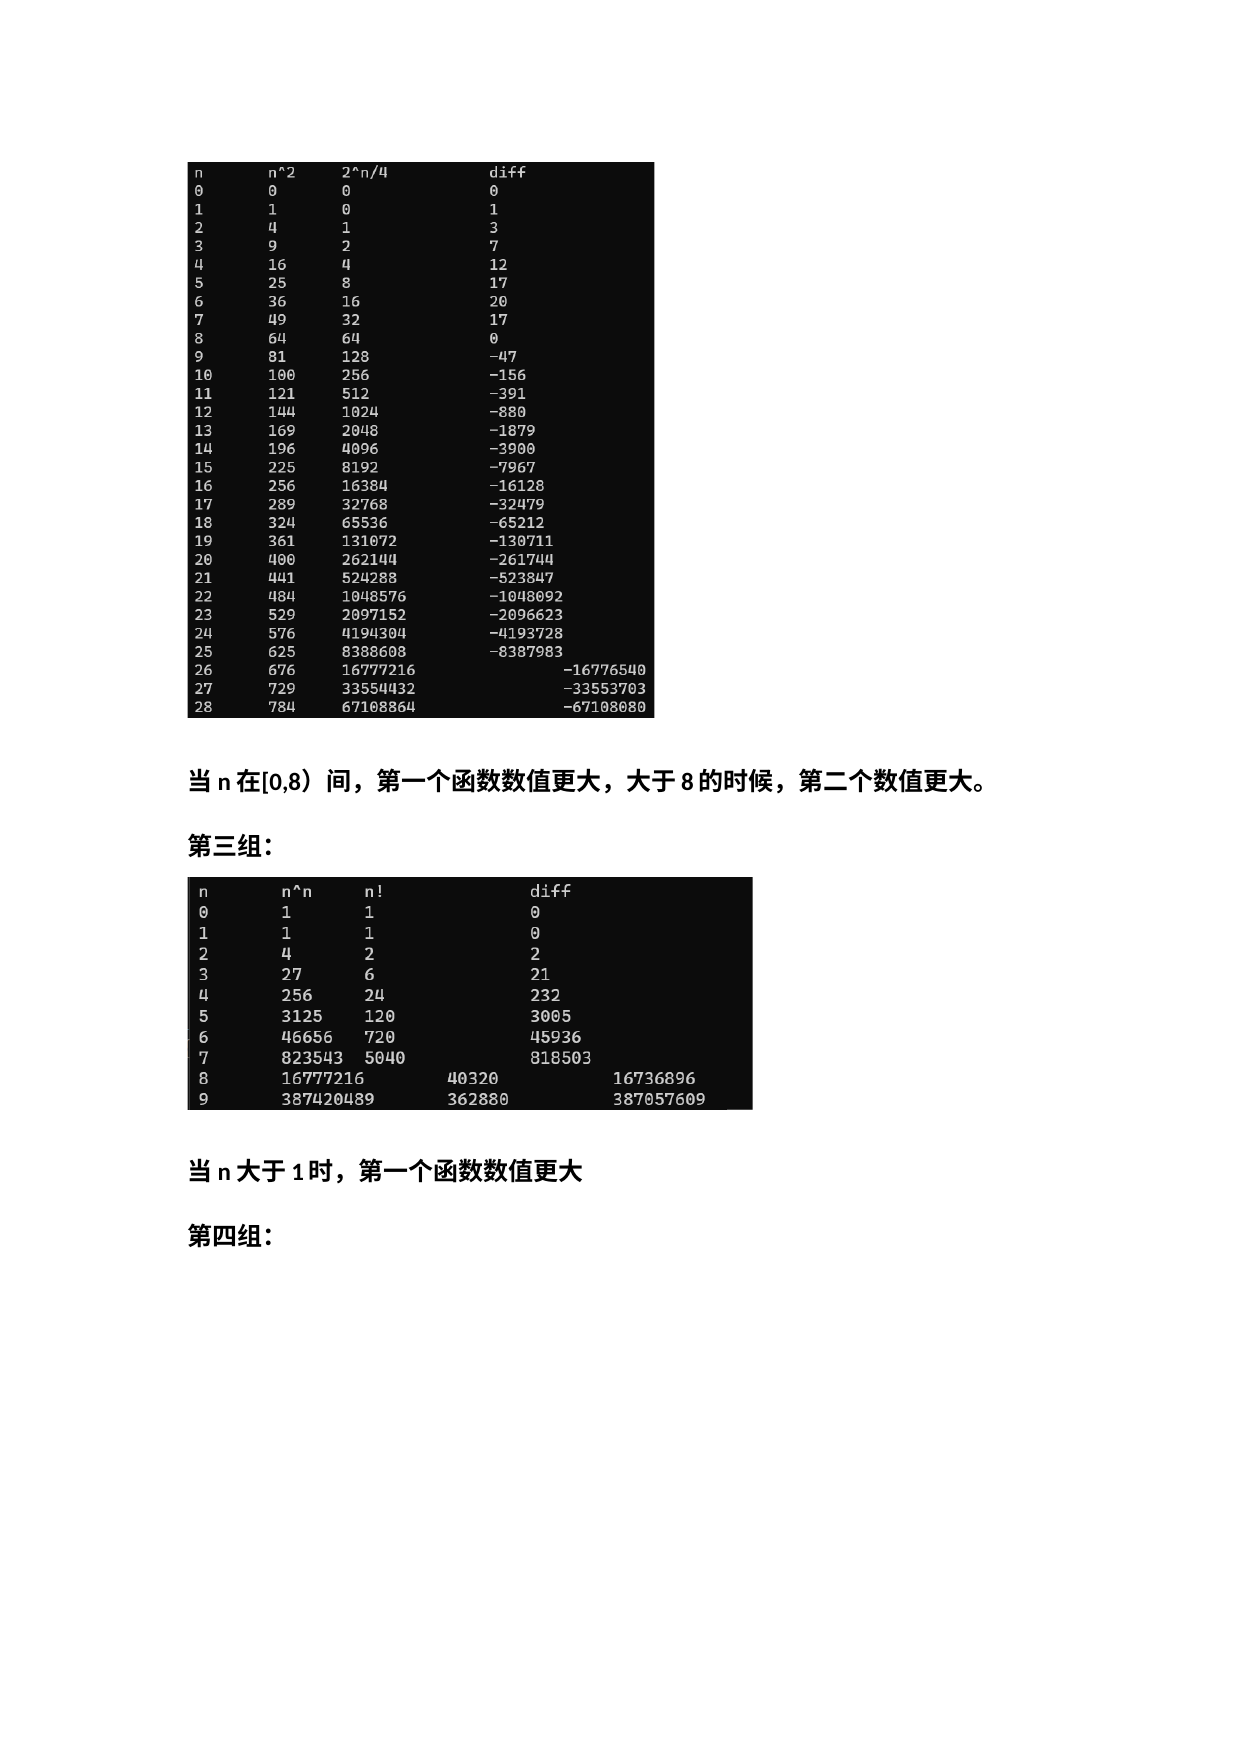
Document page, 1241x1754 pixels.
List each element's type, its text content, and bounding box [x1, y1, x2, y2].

text 第三组： [187, 812, 1053, 877]
picture [187, 877, 753, 1110]
picture [187, 162, 655, 718]
text 第四组： [187, 1202, 1053, 1267]
text 当n大于1时，第一个函数数值更大 [187, 1137, 1053, 1202]
text 当n在[0,8）间，第一个函数数值更大，大于8的时候，第二个数值更大。 [187, 747, 1053, 812]
